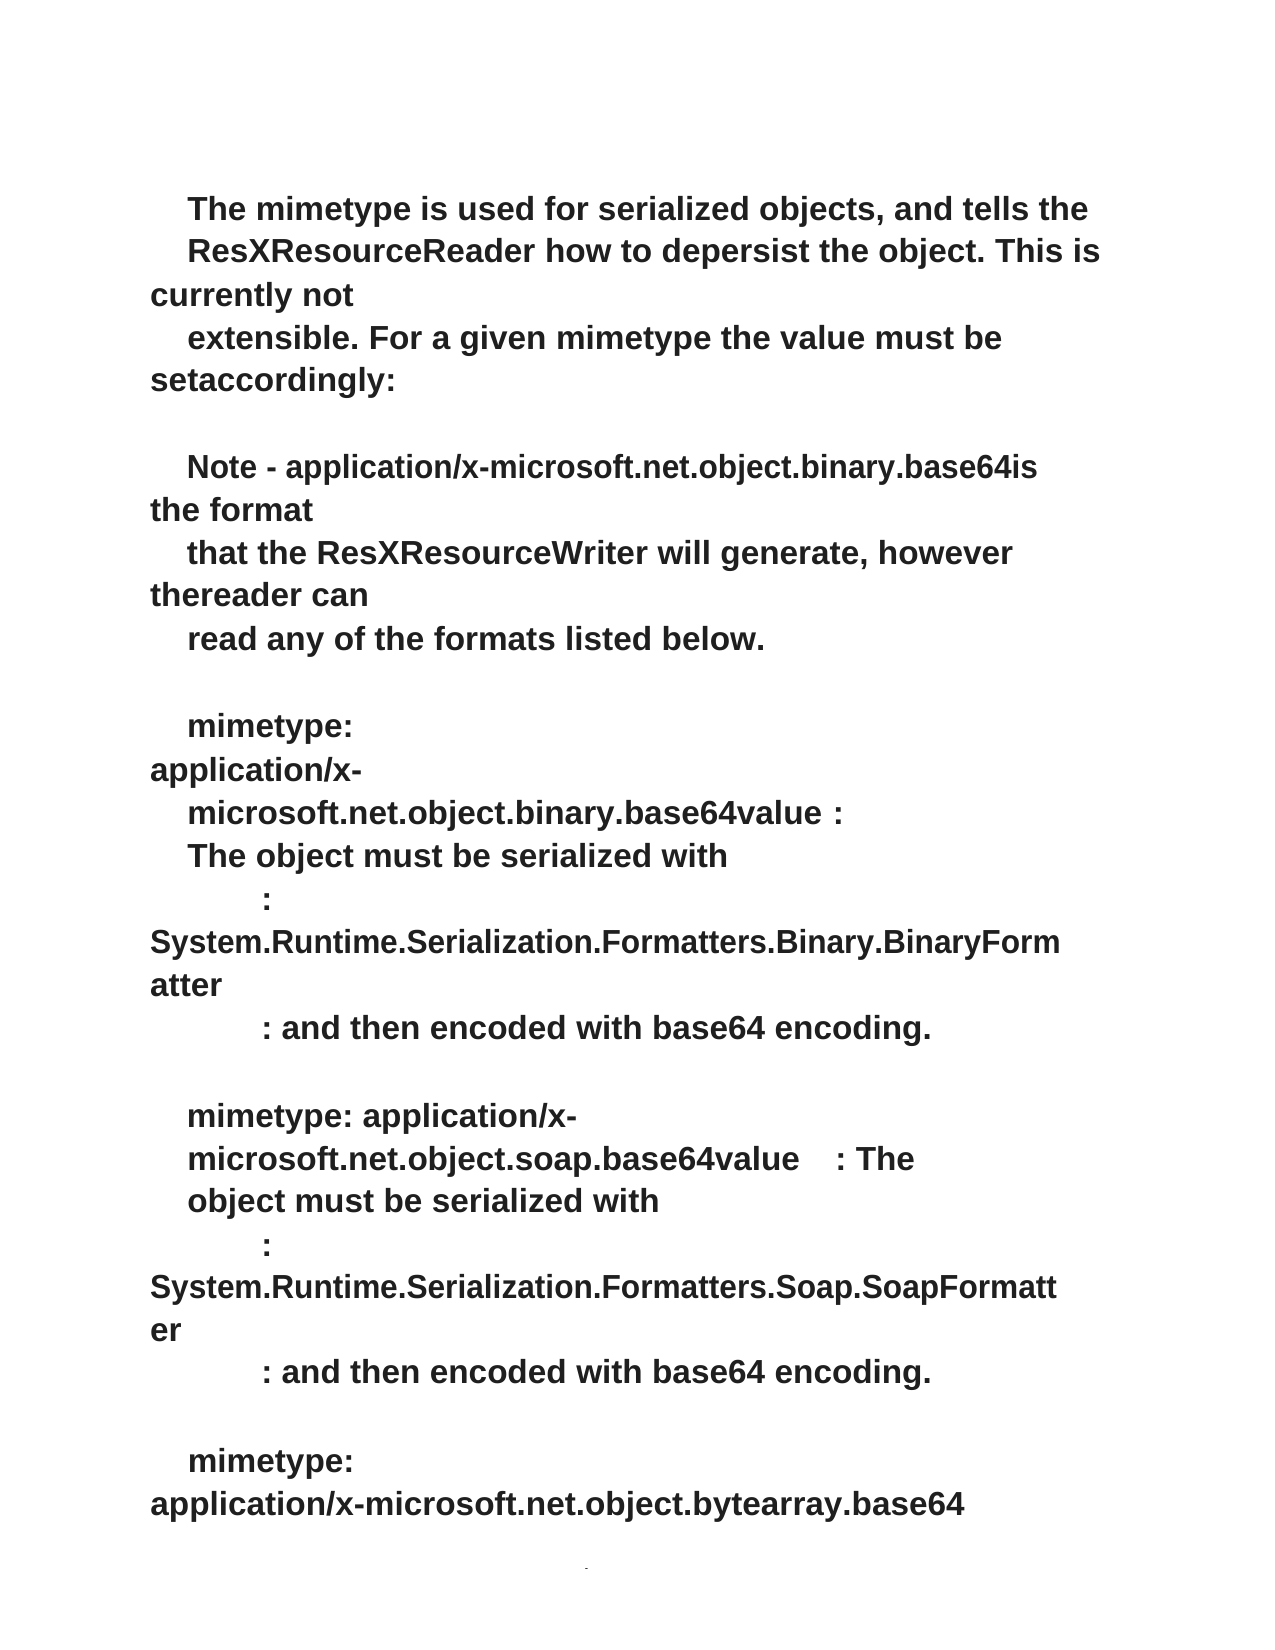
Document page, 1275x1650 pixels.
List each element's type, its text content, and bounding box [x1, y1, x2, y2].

text application/x-microsoft.net.object.bytearray.base64 [130, 1484, 985, 1522]
text that the ResXResourceWriter will generate, however thereader can [150, 533, 1118, 614]
text Note - application/x-microsoft.net.object.binary.base64is the format [150, 447, 1065, 528]
text mimetype: application/x- [150, 706, 362, 788]
text currently not [150, 275, 1162, 313]
text System.Runtime.Serialization.Formatters.Soap.SoapFormatt er [150, 1268, 1065, 1349]
text read any of the formats listed below. [187, 619, 1162, 657]
text : [261, 879, 1162, 918]
text : [261, 1225, 1162, 1263]
text microsoft.net.object.binary.base64value : The object must be serialized with [187, 793, 846, 874]
text The mimetype is used for serialized objects, and tells the ResXResourceReader how to depersist the object. This is [187, 188, 1118, 269]
text System.Runtime.Serialization.Formatters.Binary.BinaryForm atter [150, 922, 1118, 1003]
text : and then encoded with base64 encoding. [261, 1008, 1162, 1047]
text extensible. For a given mimetype the value must be setaccordingly: [150, 318, 1118, 399]
text mimetype: application/x- microsoft.net.object.soap.base64value : The object must be serialized with [187, 1096, 1021, 1219]
text mimetype: [39, 1441, 502, 1479]
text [61, 1353, 1132, 1391]
